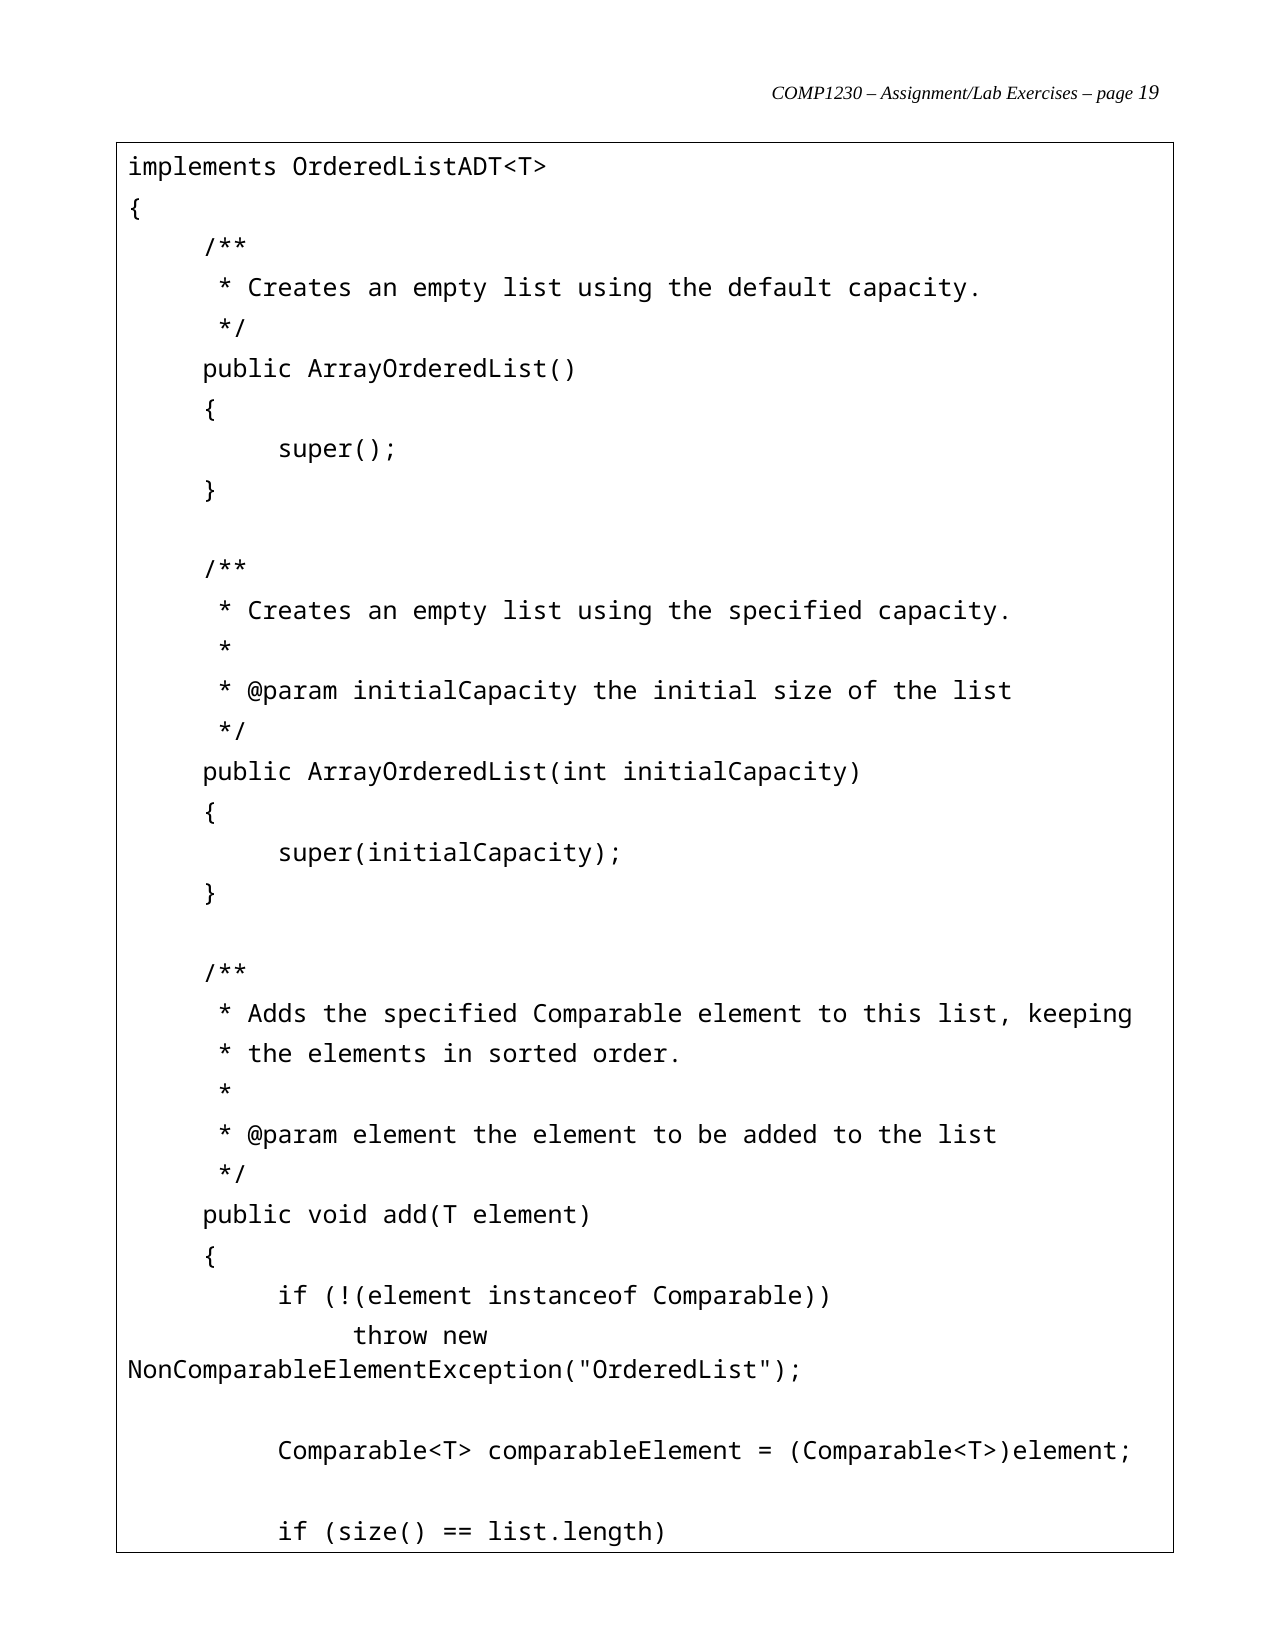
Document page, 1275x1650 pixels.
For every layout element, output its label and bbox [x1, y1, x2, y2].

table_header [117, 143, 1173, 1552]
